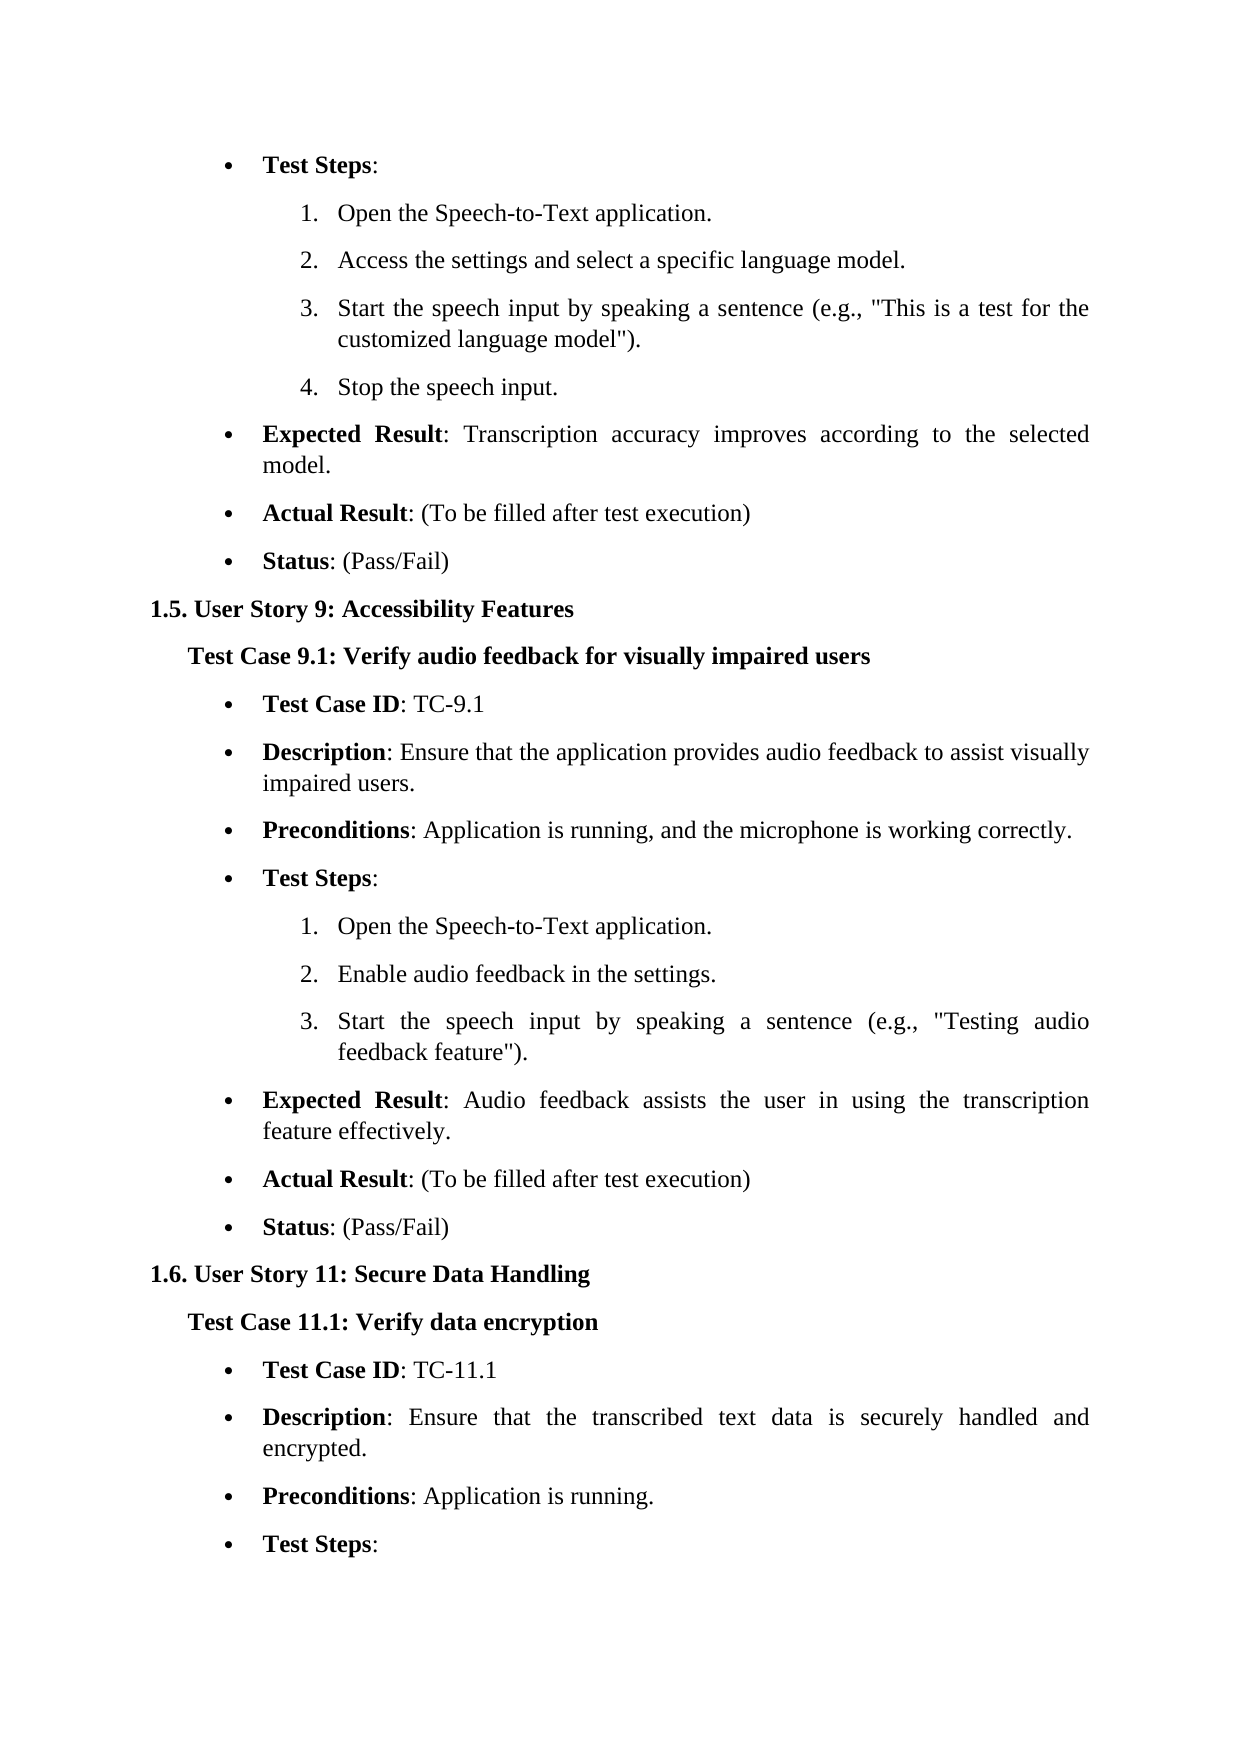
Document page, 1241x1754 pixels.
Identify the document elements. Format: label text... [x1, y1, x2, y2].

list Open the Speech-to-Text application. [300, 198, 1090, 226]
text 1.5. User Story 9: Accessibility Features [150, 594, 1090, 622]
list Description: Ensure that the application provides audio feedback to assist visually impaired users. [225, 737, 1090, 797]
list Expected Result: Transcription accuracy improves according to the selected model. [225, 419, 1090, 479]
list Status: (Pass/Fail) [225, 1212, 1090, 1240]
list Test Steps: [225, 150, 1090, 179]
list Actual Result: (To be filled after test execution) [225, 1164, 1090, 1193]
list Start the speech input by speaking a sentence (e.g., "Testing audio feedback feature"). [300, 1006, 1090, 1066]
list Enable audio feedback in the settings. [300, 959, 1090, 987]
list Test Case ID: TC-11.1 [225, 1355, 1090, 1383]
list Status: (Pass/Fail) [225, 546, 1090, 575]
text 1.6. User Story 11: Secure Data Handling [150, 1259, 1090, 1288]
list Preconditions: Application is running. [225, 1481, 1090, 1510]
list Access the settings and select a specific language model. [300, 245, 1090, 274]
list Test Steps: [225, 1529, 1090, 1558]
list Start the speech input by speaking a sentence (e.g., "This is a test for the customized language model"). [300, 293, 1090, 353]
list Expected Result: Audio feedback assists the user in using the transcription feature effectively. [225, 1085, 1090, 1145]
list Open the Speech-to-Text application. [300, 911, 1090, 940]
list Description: Ensure that the transcribed text data is securely handled and encrypted. [225, 1402, 1090, 1462]
list Actual Result: (To be filled after test execution) [225, 498, 1090, 527]
list Stop the speech input. [300, 372, 1090, 401]
text Test Case 9.1: Verify audio feedback for visually impaired users [187, 641, 1090, 670]
list Test Steps: [225, 863, 1090, 892]
text Test Case 11.1: Verify data encryption [187, 1307, 1090, 1336]
list Preconditions: Application is running, and the microphone is working correctly. [225, 816, 1090, 844]
list Test Case ID: TC-9.1 [225, 689, 1090, 718]
